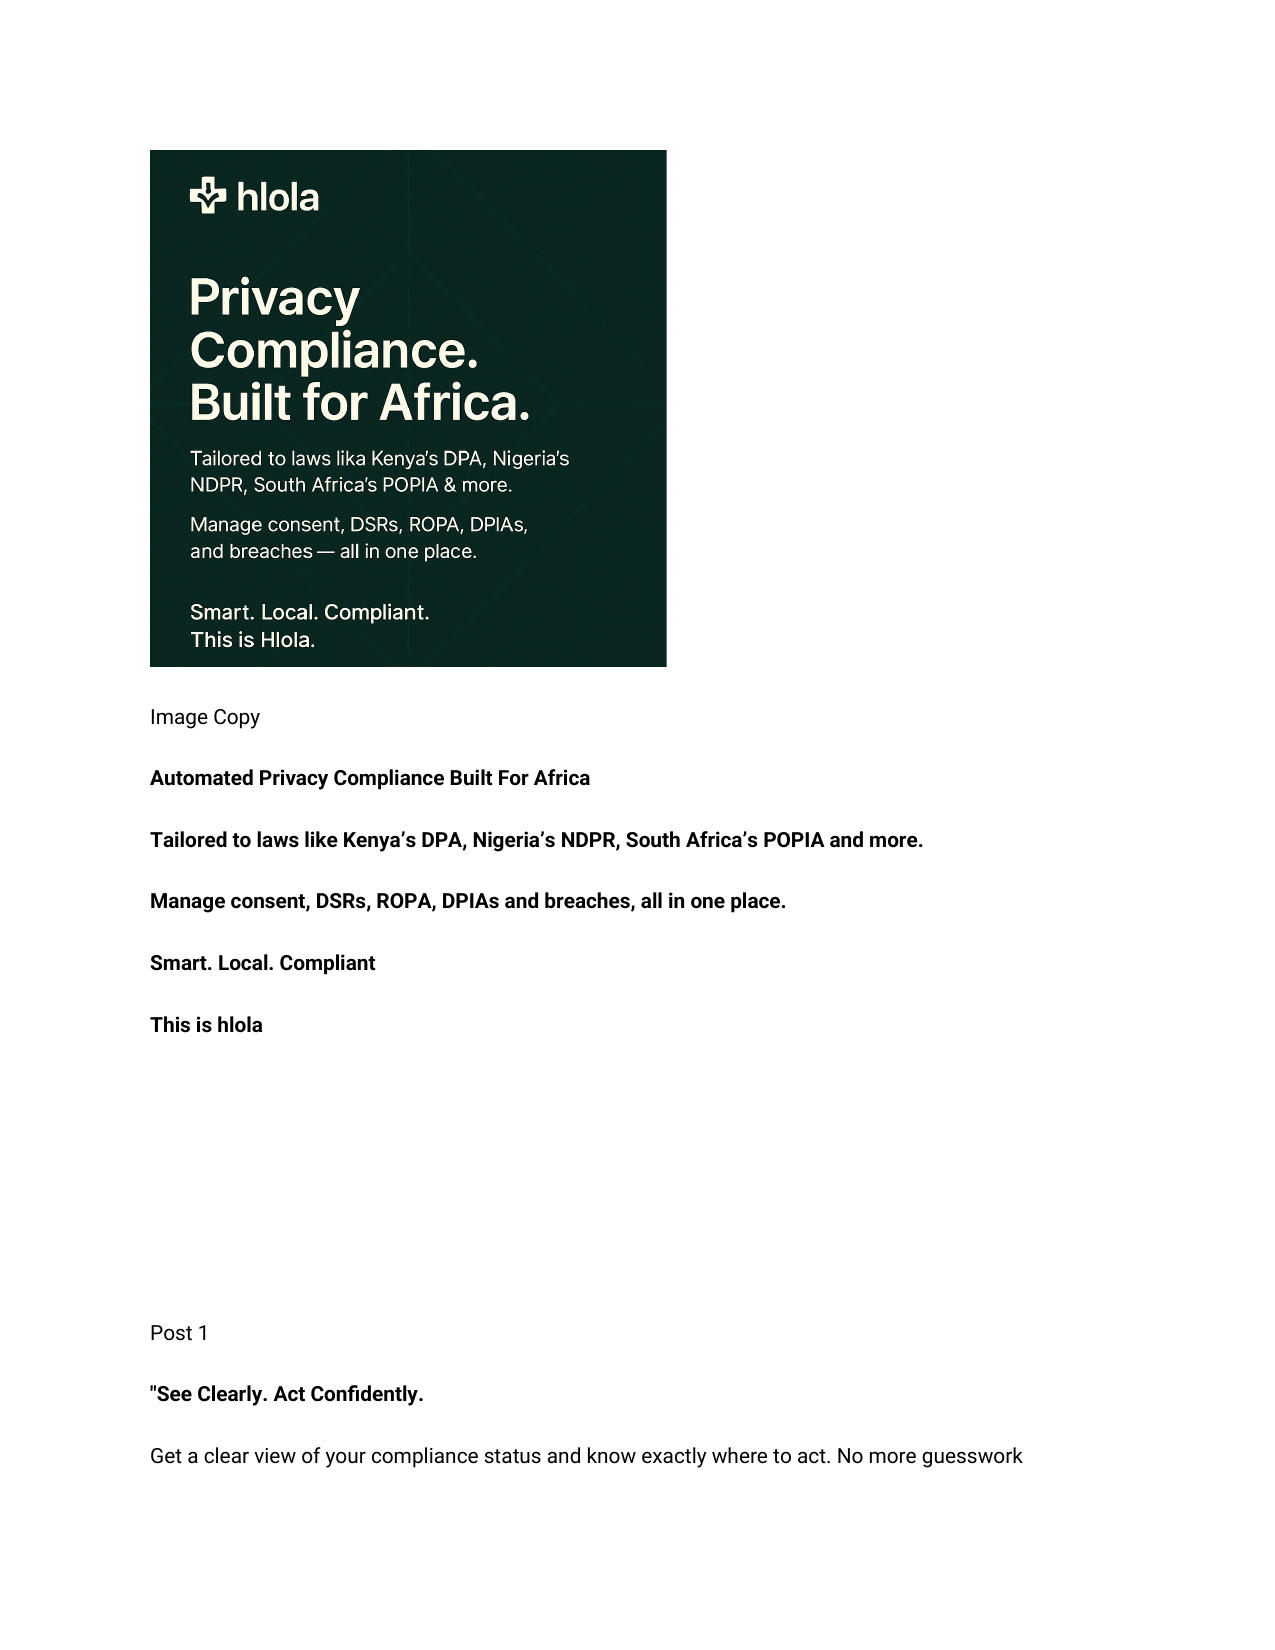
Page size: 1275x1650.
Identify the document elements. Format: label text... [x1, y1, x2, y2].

text Get a clear view of your compliance status and know exactly where to act. No more guesswork [150, 1444, 1125, 1468]
text This is hlola [150, 1013, 1125, 1037]
text Tailored to laws like Kenya’s DPA, Nigeria’s NDPR, South Africa’s POPIA and more. [150, 828, 1125, 852]
text Smart. Local. Compliant [150, 951, 1125, 976]
text Manage consent, DSRs, ROPA, DPIAs and breaches, all in one place. [150, 889, 1125, 914]
picture [150, 150, 667, 667]
text Image Copy [150, 705, 1125, 729]
text Post 1 [150, 1321, 1125, 1345]
text "See Clearly. Act Confidently. [150, 1382, 1125, 1406]
text Automated Privacy Compliance Built For Africa [150, 766, 1125, 791]
